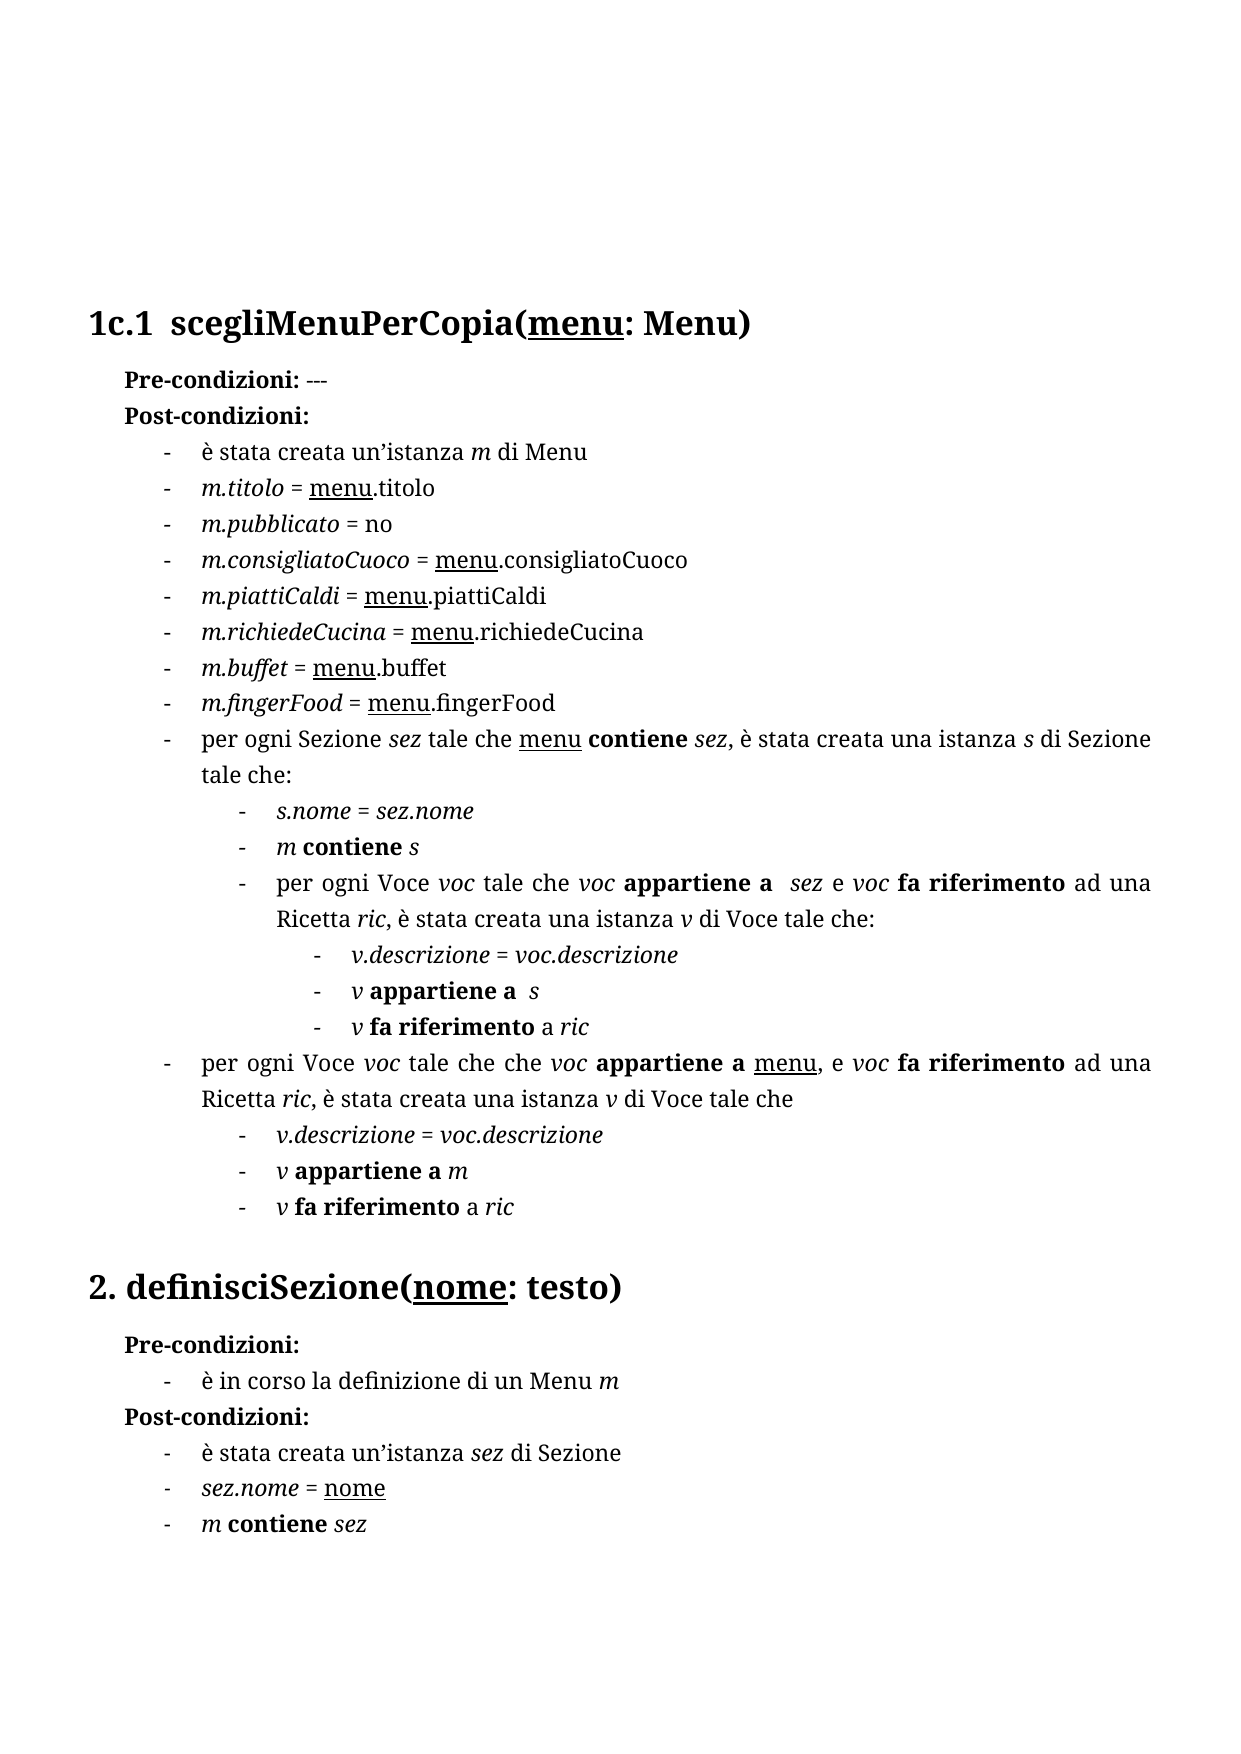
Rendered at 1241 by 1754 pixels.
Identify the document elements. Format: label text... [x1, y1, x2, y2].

list m.buffet = menu.buffet [163, 651, 1152, 683]
text Pre-condizioni: --- [88, 364, 1152, 395]
list v fa riferimento a ric [313, 1011, 1152, 1042]
subtitle 1c.1 scegliMenuPerCopia(menu: Menu) [88, 299, 1152, 345]
list sez.nome = nome [163, 1472, 1152, 1504]
list s.nome = sez.nome [238, 795, 1152, 826]
list v.descrizione = voc.descrizione [313, 939, 1152, 970]
text Post-condizioni: [88, 400, 1152, 431]
list m.consigliatoCuoco = menu.consigliatoCuoco [163, 544, 1152, 575]
list v.descrizione = voc.descrizione [238, 1119, 1152, 1150]
list m.titolo = menu.titolo [163, 472, 1152, 503]
list v appartiene a s [313, 975, 1152, 1006]
list m contiene s [238, 831, 1152, 862]
list v fa riferimento a ric [238, 1191, 1152, 1222]
list è stata creata un’istanza sez di Sezione [163, 1436, 1152, 1468]
list m.richiedeCucina = menu.richiedeCucina [163, 616, 1152, 647]
list m.pubblicato = no [163, 508, 1152, 539]
list è in corso la definizione di un Menu m [163, 1364, 1152, 1396]
list è stata creata un’istanza m di Menu [163, 436, 1152, 467]
list per ogni Voce voc tale che che voc appartiene a menu, e voc fa riferimento ad una Ricetta ric, è stata creata una istanza v di Voce tale che [163, 1047, 1152, 1114]
subtitle 2. definisciSezione(nome: testo) [88, 1264, 1152, 1309]
text Post-condizioni: [88, 1401, 1152, 1432]
list m contiene sez [163, 1508, 1152, 1539]
list per ogni Sezione sez tale che menu contiene sez, è stata creata una istanza s di Sezione tale che: [163, 723, 1152, 791]
list v appartiene a m [238, 1154, 1152, 1186]
text Pre-condizioni: [88, 1329, 1152, 1360]
list m.fingerFood = menu.fingerFood [163, 687, 1152, 719]
list m.piattiCaldi = menu.piattiCaldi [163, 579, 1152, 611]
list per ogni Voce voc tale che voc appartiene a sez e voc fa riferimento ad una Ricetta ric, è stata creata una istanza v di Voce tale che: [238, 867, 1152, 934]
